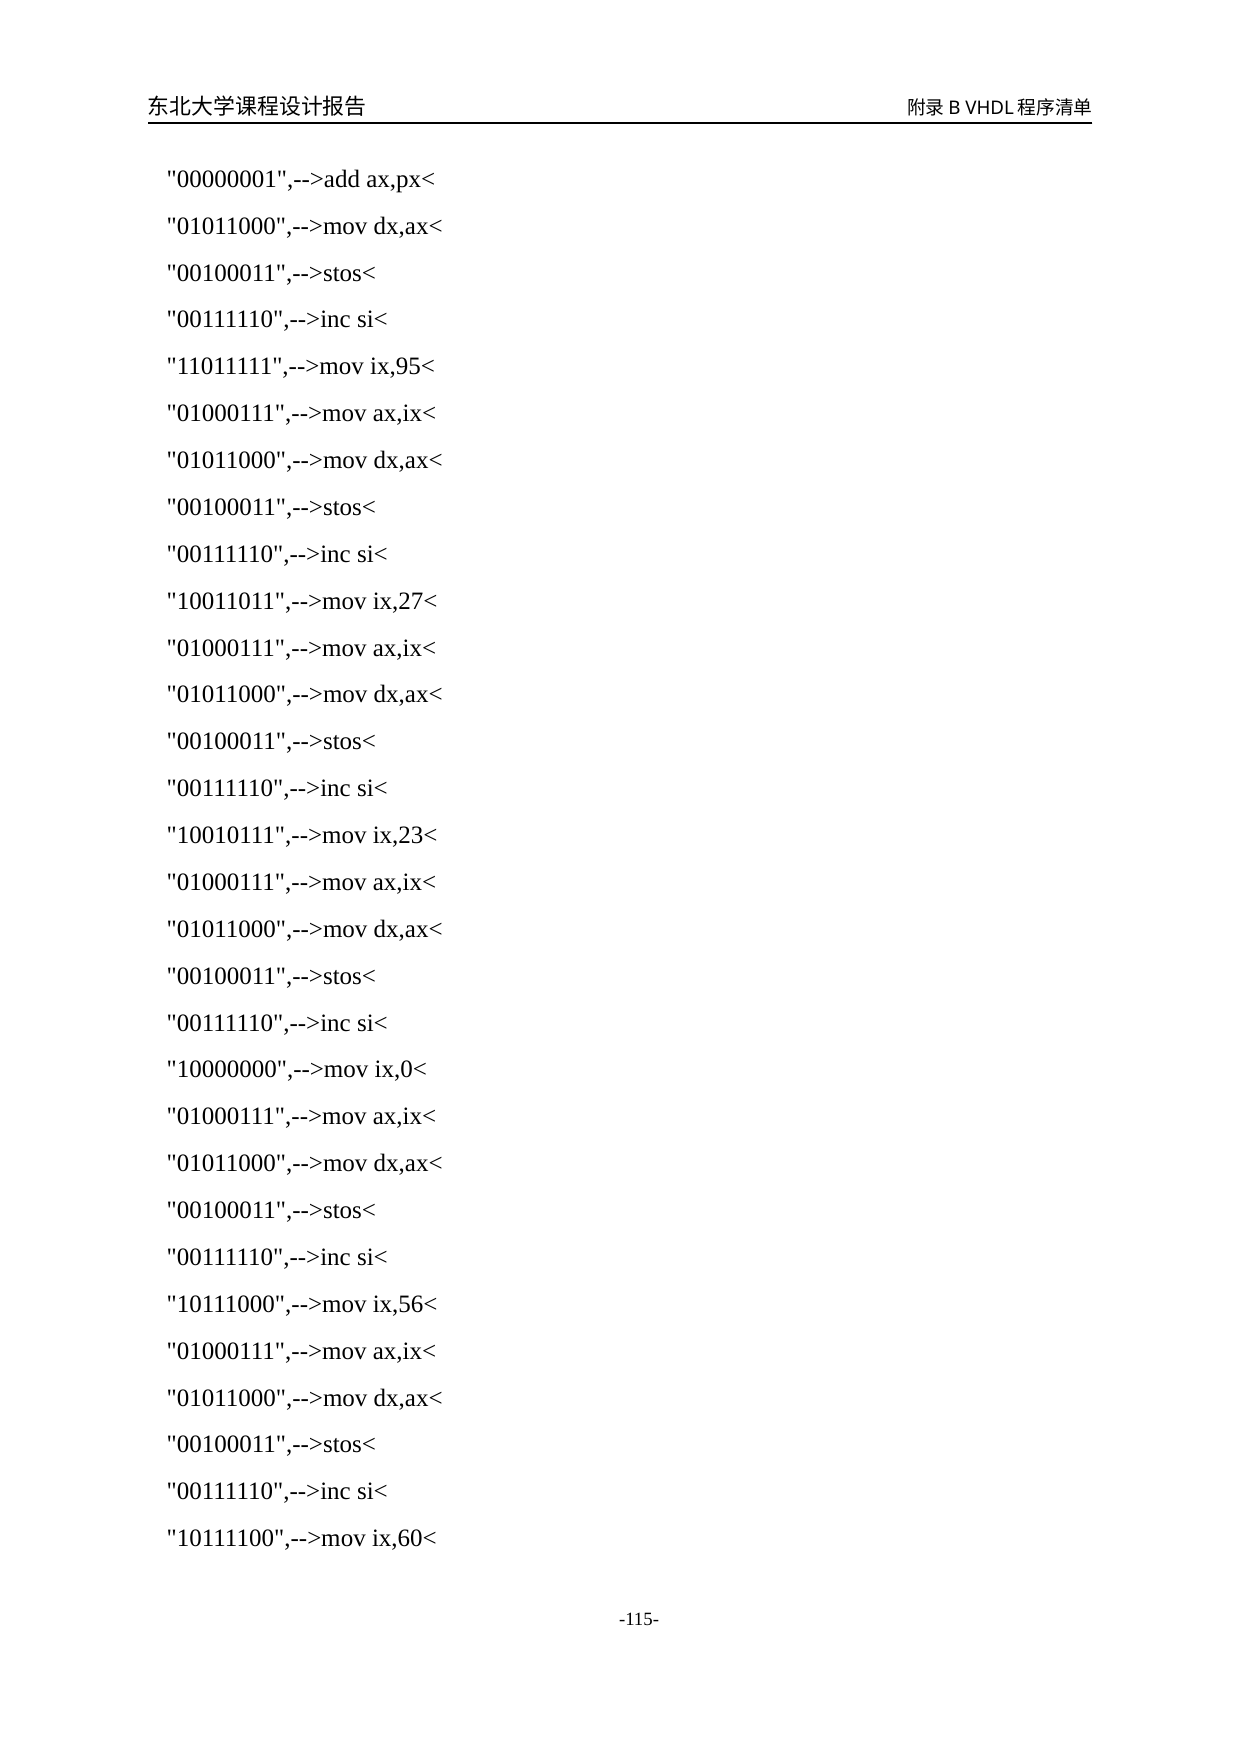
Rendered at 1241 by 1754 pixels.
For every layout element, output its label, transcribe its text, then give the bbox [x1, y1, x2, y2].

text "01011000",-->mov dx,ax< [148, 912, 1092, 944]
text "00100011",-->stos< [148, 959, 1092, 991]
text "01011000",-->mov dx,ax< [148, 678, 1092, 710]
text "10111100",-->mov ix,60< [148, 1521, 1092, 1554]
text "10011011",-->mov ix,27< [148, 584, 1092, 616]
text "00100011",-->stos< [148, 1193, 1092, 1226]
text "00111110",-->inc si< [148, 1240, 1092, 1273]
text "00111110",-->inc si< [148, 303, 1092, 335]
text "01011000",-->mov dx,ax< [148, 443, 1092, 476]
text "00100011",-->stos< [148, 256, 1092, 288]
text "01000111",-->mov ax,ix< [148, 396, 1092, 429]
text "00100011",-->stos< [148, 490, 1092, 523]
text "00100011",-->stos< [148, 724, 1092, 757]
text "01000111",-->mov ax,ix< [148, 631, 1092, 663]
text "01011000",-->mov dx,ax< [148, 209, 1092, 241]
text "10010111",-->mov ix,23< [148, 818, 1092, 851]
text "00100011",-->stos< [148, 1428, 1092, 1460]
text "10000000",-->mov ix,0< [148, 1053, 1092, 1085]
text "00000001",-->add ax,px< [148, 162, 1092, 194]
text "01000111",-->mov ax,ix< [148, 1334, 1092, 1366]
text "00111110",-->inc si< [148, 771, 1092, 804]
text "01000111",-->mov ax,ix< [148, 1099, 1092, 1132]
text "10111000",-->mov ix,56< [148, 1287, 1092, 1319]
text "01011000",-->mov dx,ax< [148, 1381, 1092, 1413]
text "01000111",-->mov ax,ix< [148, 865, 1092, 898]
text "00111110",-->inc si< [148, 1006, 1092, 1038]
text "00111110",-->inc si< [148, 537, 1092, 569]
text "11011111",-->mov ix,95< [148, 349, 1092, 382]
text "00111110",-->inc si< [148, 1474, 1092, 1507]
text "01011000",-->mov dx,ax< [148, 1146, 1092, 1179]
